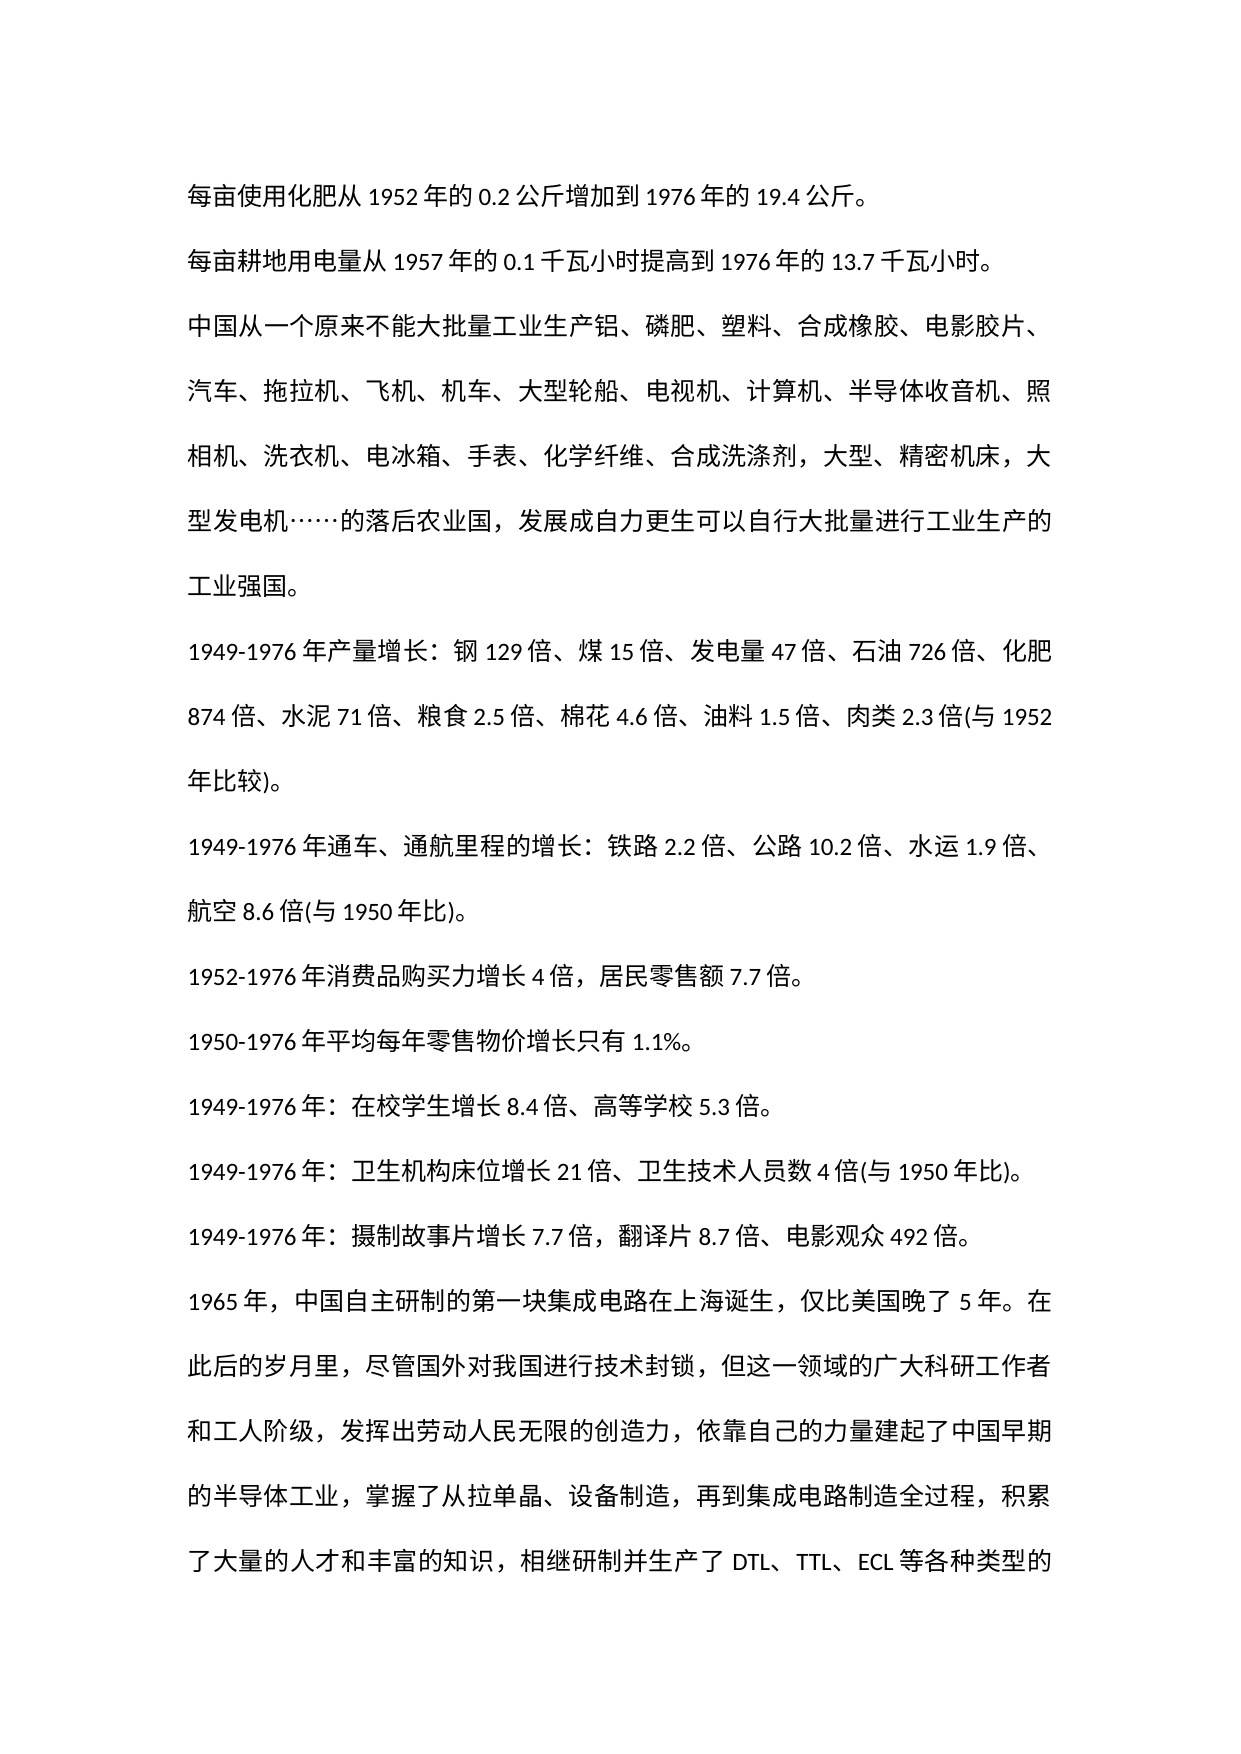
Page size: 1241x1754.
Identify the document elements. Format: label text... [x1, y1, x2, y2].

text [187, 1267, 1053, 1592]
text 1949-1976年：卫生机构床位增长21倍、卫生技术人员数4倍(与1950年比)。 [187, 1137, 1053, 1202]
text 每亩使用化肥从1952年的0.2公斤增加到1976年的19.4公斤。 [187, 162, 1053, 227]
text 1949-1976年：摄制故事片增长7.7倍，翻译片8.7倍、电影观众492倍。 [187, 1202, 1053, 1267]
text 1949-1976年产量增长：钢129倍、煤15倍、发电量47倍、石油726倍、化肥874倍、水泥71倍、粮食2.5倍、棉花4.6倍、油料1.5倍、肉类2.3倍(与1952年比较)。 [187, 617, 1053, 812]
text 每亩耕地用电量从1957年的0.1千瓦小时提高到1976年的13.7千瓦小时。 [187, 227, 1053, 292]
text 1950-1976年平均每年零售物价增长只有1.1%。 [187, 1007, 1053, 1072]
text 1949-1976年通车、通航里程的增长：铁路2.2倍、公路10.2倍、水运1.9倍、航空8.6倍(与1950年比)。 [187, 812, 1053, 942]
text 1952-1976年消费品购买力增长4倍，居民零售额7.7倍。 [187, 942, 1053, 1007]
text 中国从一个原来不能大批量工业生产铝、磷肥、塑料、合成橡胶、电影胶片、汽车、拖拉机、飞机、机车、大型轮船、电视机、计算机、半导体收音机、照相机、洗衣机、电冰箱、手表、化学纤维、合成洗涤剂，大型、精密机床，大型发电机……的落后农业国，发展成自力更生可以自行大批量进行工业生产的工业强国。 [187, 292, 1053, 617]
text 1949-1976年：在校学生增长8.4倍、高等学校5.3倍。 [187, 1072, 1053, 1137]
